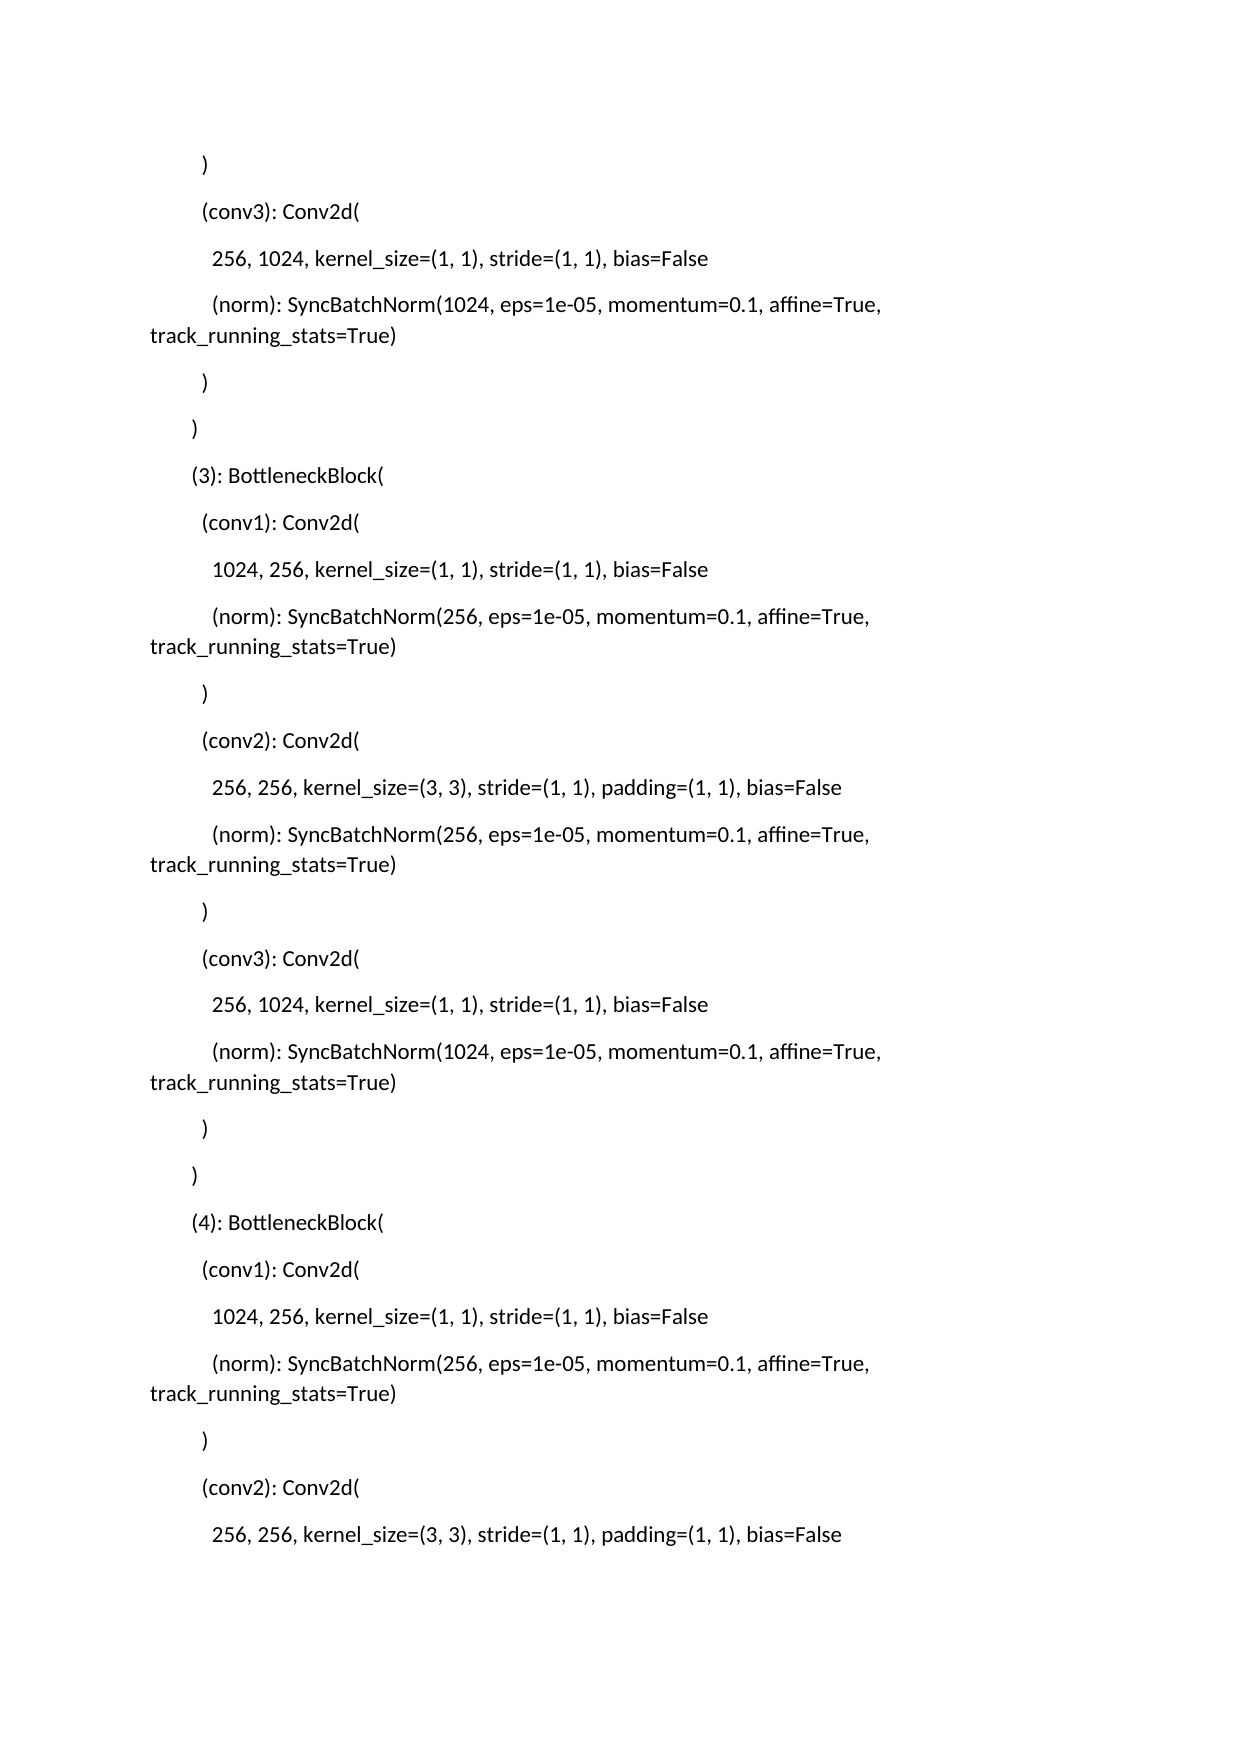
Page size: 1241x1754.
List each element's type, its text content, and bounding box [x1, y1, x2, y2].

text ) [150, 1114, 1090, 1143]
text (3): BottleneckBlock( [150, 461, 1090, 489]
text (conv2): Conv2d( [150, 726, 1090, 754]
text (conv1): Conv2d( [150, 1255, 1090, 1283]
text 256, 256, kernel_size=(3, 3), stride=(1, 1), padding=(1, 1), bias=False [150, 1520, 1090, 1548]
text (conv2): Conv2d( [150, 1473, 1090, 1501]
text (conv3): Conv2d( [150, 197, 1090, 225]
text ) [150, 679, 1090, 707]
text (norm): SyncBatchNorm(1024, eps=1e-05, momentum=0.1, affine=True, track_running_stats=True) [150, 1037, 1090, 1096]
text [150, 1349, 1090, 1407]
text 1024, 256, kernel_size=(1, 1), stride=(1, 1), bias=False [150, 1302, 1090, 1330]
text ) [150, 368, 1090, 396]
text (conv3): Conv2d( [150, 944, 1090, 972]
text (norm): SyncBatchNorm(1024, eps=1e-05, momentum=0.1, affine=True, track_running_stats=True) [150, 291, 1090, 349]
text 256, 1024, kernel_size=(1, 1), stride=(1, 1), bias=False [150, 244, 1090, 272]
text ) [150, 414, 1090, 443]
text (norm): SyncBatchNorm(256, eps=1e-05, momentum=0.1, affine=True, track_running_stats=True) [150, 820, 1090, 878]
text (conv1): Conv2d( [150, 508, 1090, 536]
text ) [150, 1161, 1090, 1189]
text ) [150, 897, 1090, 925]
text 256, 256, kernel_size=(3, 3), stride=(1, 1), padding=(1, 1), bias=False [150, 773, 1090, 801]
text 256, 1024, kernel_size=(1, 1), stride=(1, 1), bias=False [150, 991, 1090, 1019]
text ) [150, 150, 1090, 178]
text 1024, 256, kernel_size=(1, 1), stride=(1, 1), bias=False [150, 555, 1090, 583]
text (4): BottleneckBlock( [150, 1208, 1090, 1236]
text (norm): SyncBatchNorm(256, eps=1e-05, momentum=0.1, affine=True, track_running_stats=True) [150, 602, 1090, 660]
text ) [150, 1426, 1090, 1454]
